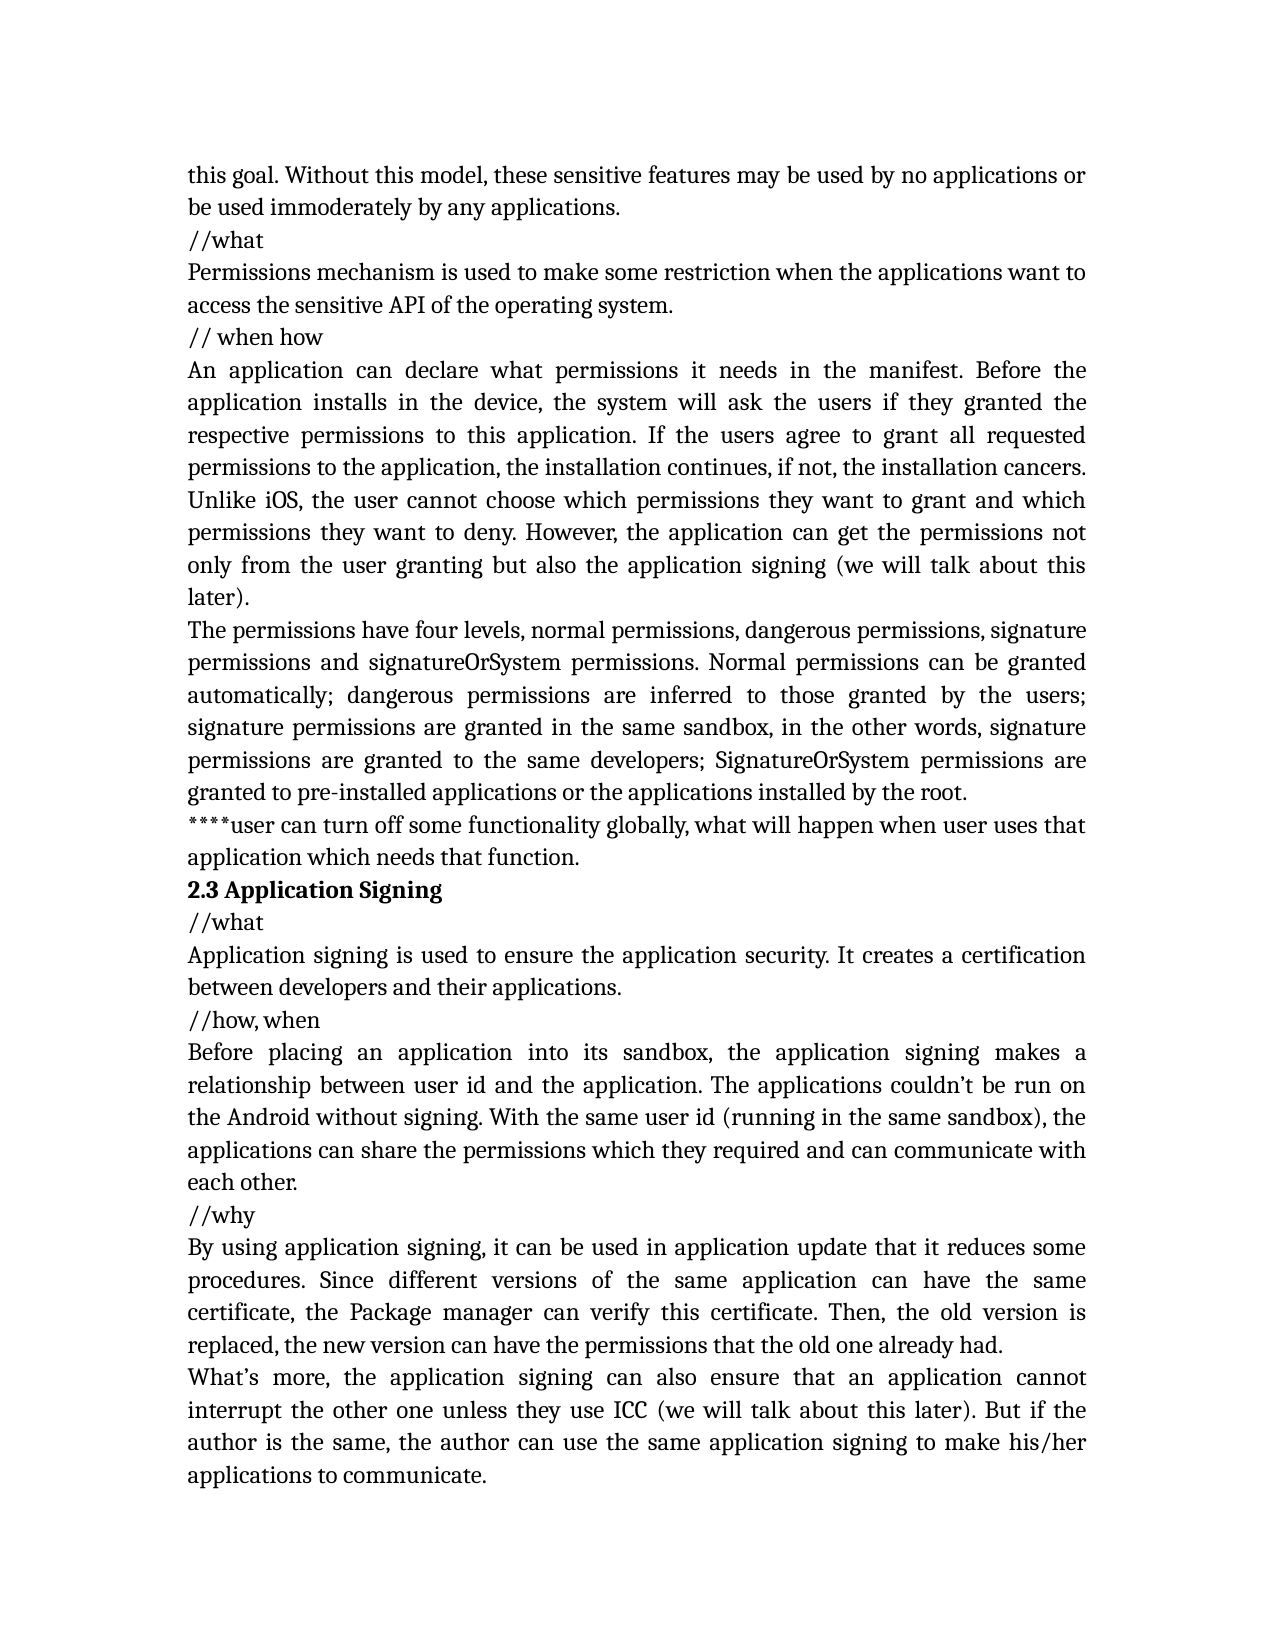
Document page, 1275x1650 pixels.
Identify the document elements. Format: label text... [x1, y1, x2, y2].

text An application can declare what permissions it needs in the manifest. Before the application installs in the device, the system will ask the users if they granted the respective permissions to this application. If the users agree to grant all requested permissions to the application, the installation continues, if not, the installation cancers. Unlike iOS, the user cannot choose which permissions they want to grant and which permissions they want to deny. However, the application can get the permissions not only from the user granting but also the application signing (we will talk about this later). [187, 354, 1087, 614]
text Permissions mechanism is used to make some restriction when the applications want to access the sensitive API of the operating system. [187, 256, 1087, 321]
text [187, 159, 1087, 224]
text // when how [187, 321, 1087, 354]
text ****user can turn off some functionality globally, what will happen when user uses that application which needs that function. [187, 809, 1087, 874]
text //how, when [187, 1004, 1087, 1036]
text The permissions have four levels, normal permissions, dangerous permissions, signature permissions and signatureOrSystem permissions. Normal permissions can be granted automatically; dangerous permissions are inferred to those granted by the users; signature permissions are granted in the same sandbox, in the other words, signature permissions are granted to the same developers; SignatureOrSystem permissions are granted to pre-installed applications or the applications installed by the root. [187, 614, 1087, 809]
text //what [187, 906, 1087, 939]
text Before placing an application into its sandbox, the application signing makes a relationship between user id and the application. The applications couldn’t be run on the Android without signing. With the same user id (running in the same sandbox), the applications can share the permissions which they required and can communicate with each other. [187, 1036, 1087, 1199]
text //why [187, 1199, 1087, 1231]
text By using application signing, it can be used in application update that it reduces some procedures. Since different versions of the same application can have the same certificate, the Package manager can verify this certificate. Then, the old version is replaced, the new version can have the permissions that the old one already had. [187, 1231, 1087, 1361]
text What’s more, the application signing can also ensure that an application cannot interrupt the other one unless they use ICC (we will talk about this later). But if the author is the same, the author can use the same application signing to make his/her applications to communicate. [187, 1361, 1087, 1491]
text 2.3 Application Signing [187, 874, 1087, 906]
text //what [187, 224, 1087, 256]
text Application signing is used to ensure the application security. It creates a certification between developers and their applications. [187, 939, 1087, 1004]
